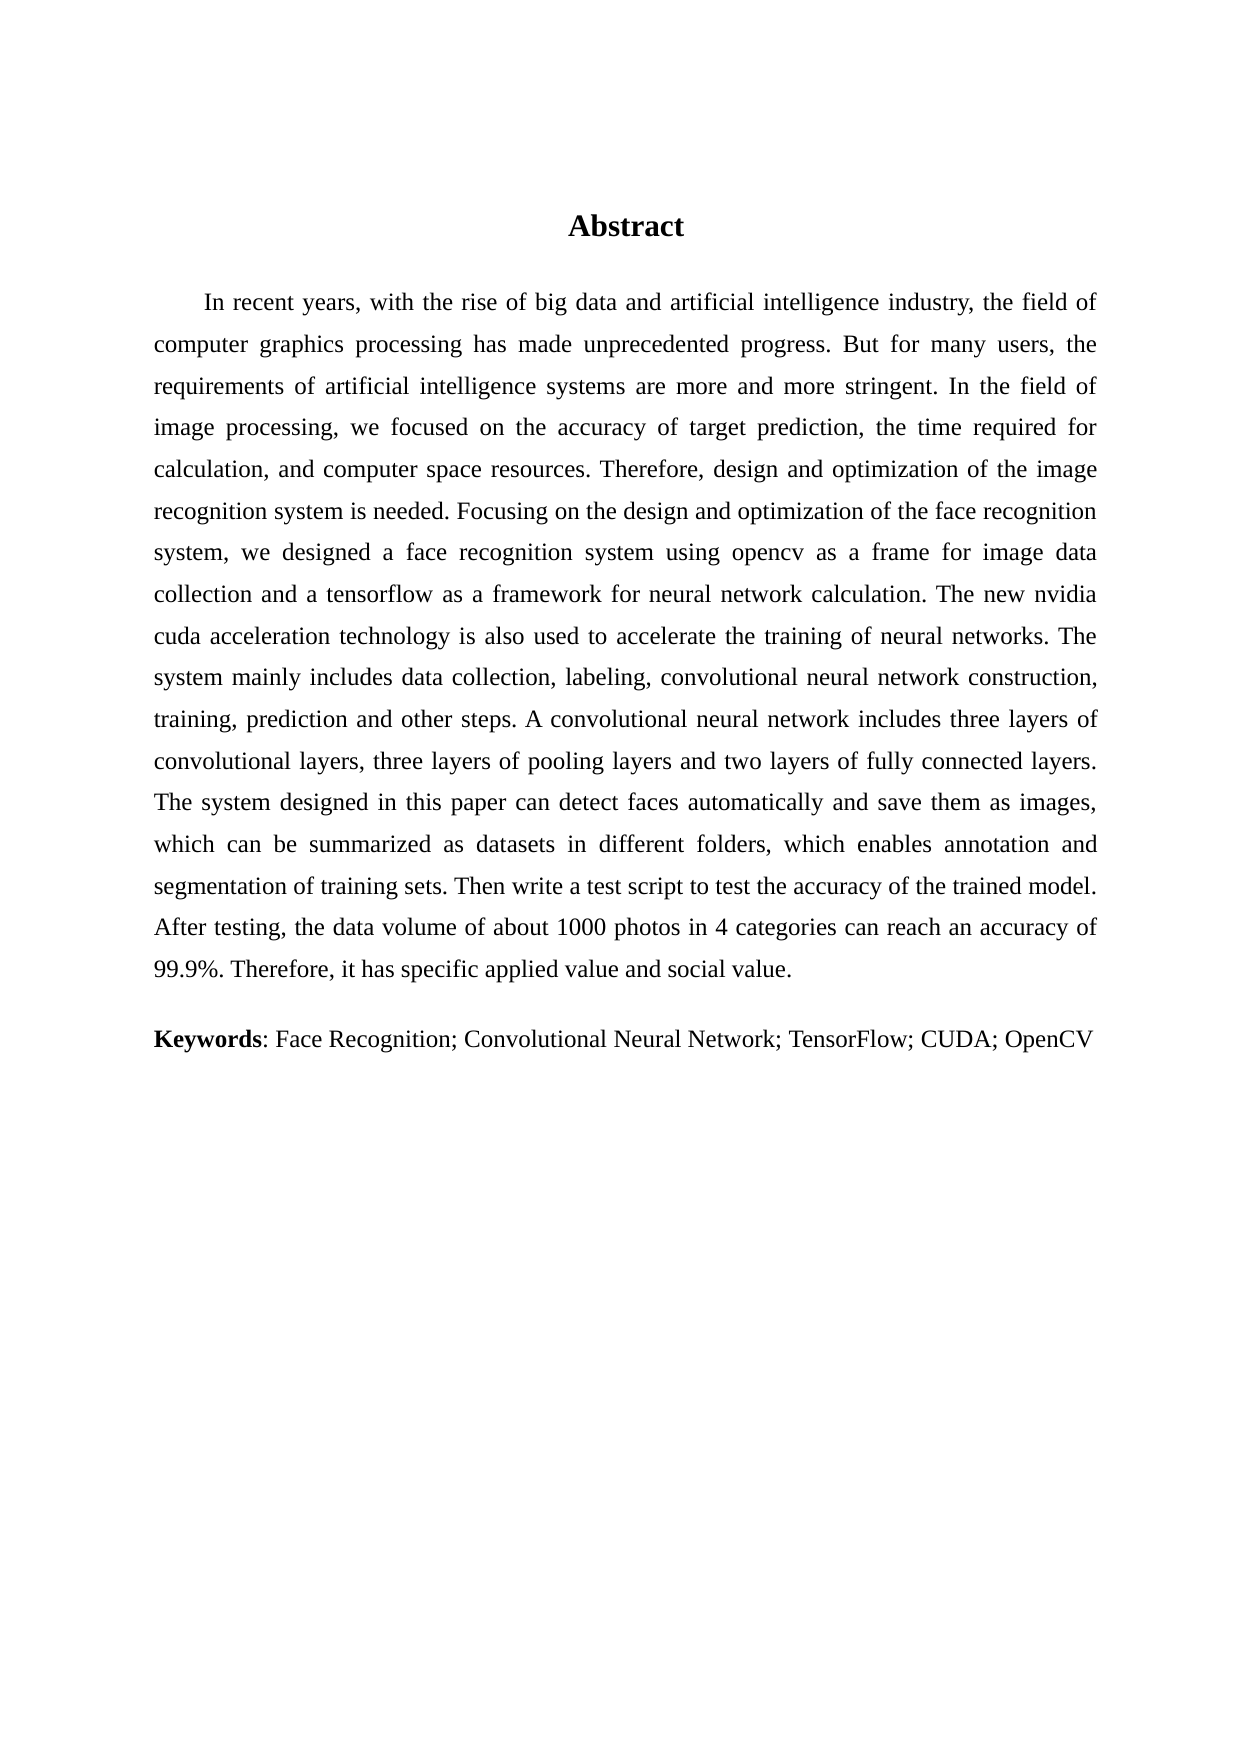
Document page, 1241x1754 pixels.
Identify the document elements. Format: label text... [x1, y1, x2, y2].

subtitle Abstract [153, 203, 1098, 245]
text In recent years, with the rise of big data and artificial intelligence industry, the field of computer graphics processing has made unprecedented progress. But for many users, the requirements of artificial intelligence systems are more and more stringent. In the field of image processing, we focused on the accuracy of target prediction, the time required for calculation, and computer space resources. Therefore, design and optimization of the image recognition system is needed. Focusing on the design and optimization of the face recognition system, we designed a face recognition system using opencv as a frame for image data collection and a tensorflow as a framework for neural network calculation. The new nvidia cuda acceleration technology is also used to accelerate the training of neural networks. The system mainly includes data collection, labeling, convolutional neural network construction, training, prediction and other steps. A convolutional neural network includes three layers of convolutional layers, three layers of pooling layers and two layers of fully connected layers. The system designed in this paper can detect faces automatically and save them as images, which can be summarized as datasets in different folders, which enables annotation and segmentation of training sets. Then write a test script to test the accuracy of the trained model. After testing, the data volume of about 1000 photos in 4 categories can reach an accuracy of 99.9%. Therefore, it has specific applied value and social value. Keywords: Face Recognition; Convolutional Neural Network; TensorFlow; CUDA; OpenCV [153, 277, 1098, 1056]
